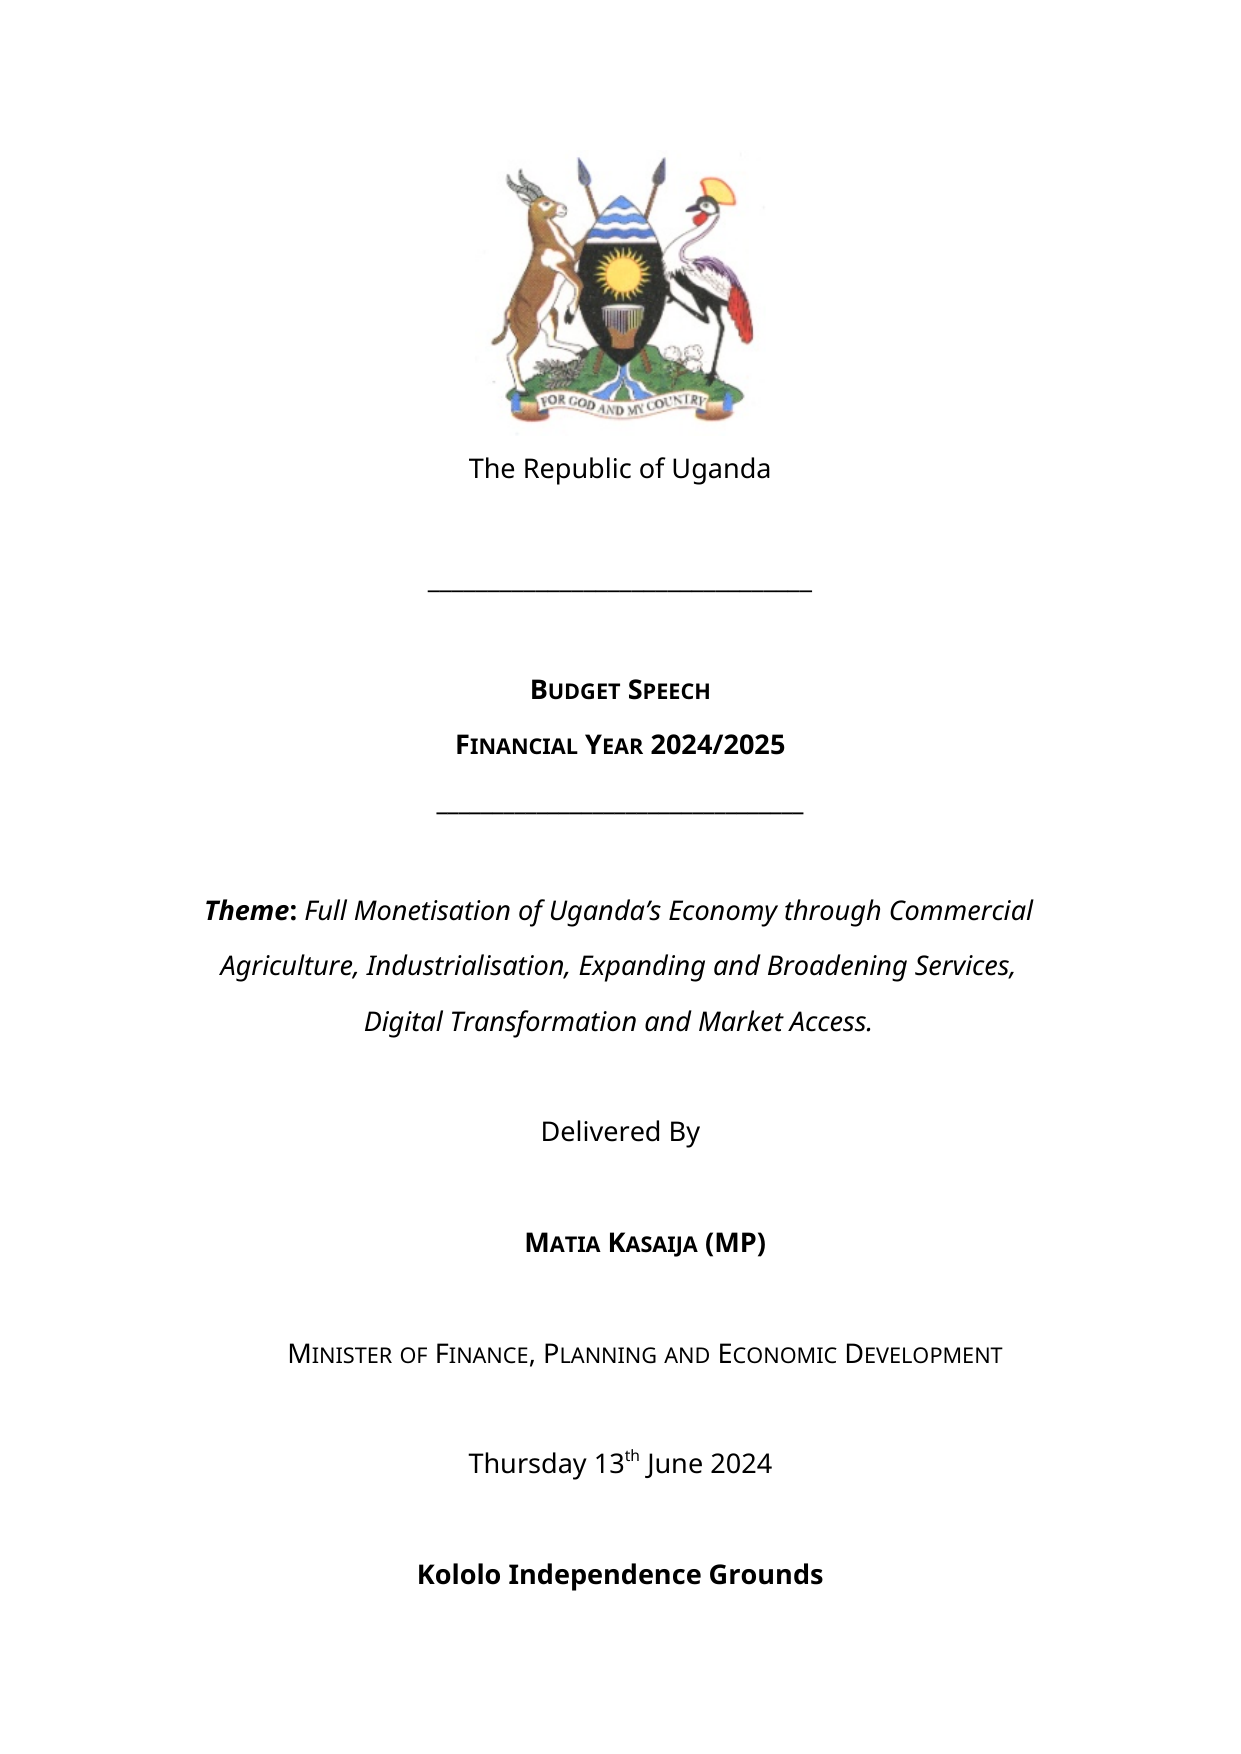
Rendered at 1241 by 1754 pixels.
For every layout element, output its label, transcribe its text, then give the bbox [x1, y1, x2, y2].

text Kololo Independence Grounds [187, 1555, 1053, 1592]
text The Republic of Uganda [187, 449, 1053, 486]
text Theme: Full Monetisation of Uganda’s Economy through Commercial Agriculture, Industrialisation, Expanding and Broadening Services, Digital Transformation and Market Access. [187, 892, 1053, 1039]
text Budget Speech [187, 670, 1053, 707]
text Financial Year 2024/2025 [187, 726, 1053, 762]
text Matia Kasaija (MP) [187, 1223, 1103, 1260]
text ________________________________ [187, 560, 1053, 597]
text _________________________________ [187, 781, 1053, 818]
text Delivered By [187, 1113, 1053, 1150]
text Minister of Finance, Planning and Economic Development [187, 1334, 1103, 1371]
picture [474, 150, 766, 436]
text Thursday 13th June 2024 [187, 1445, 1053, 1482]
